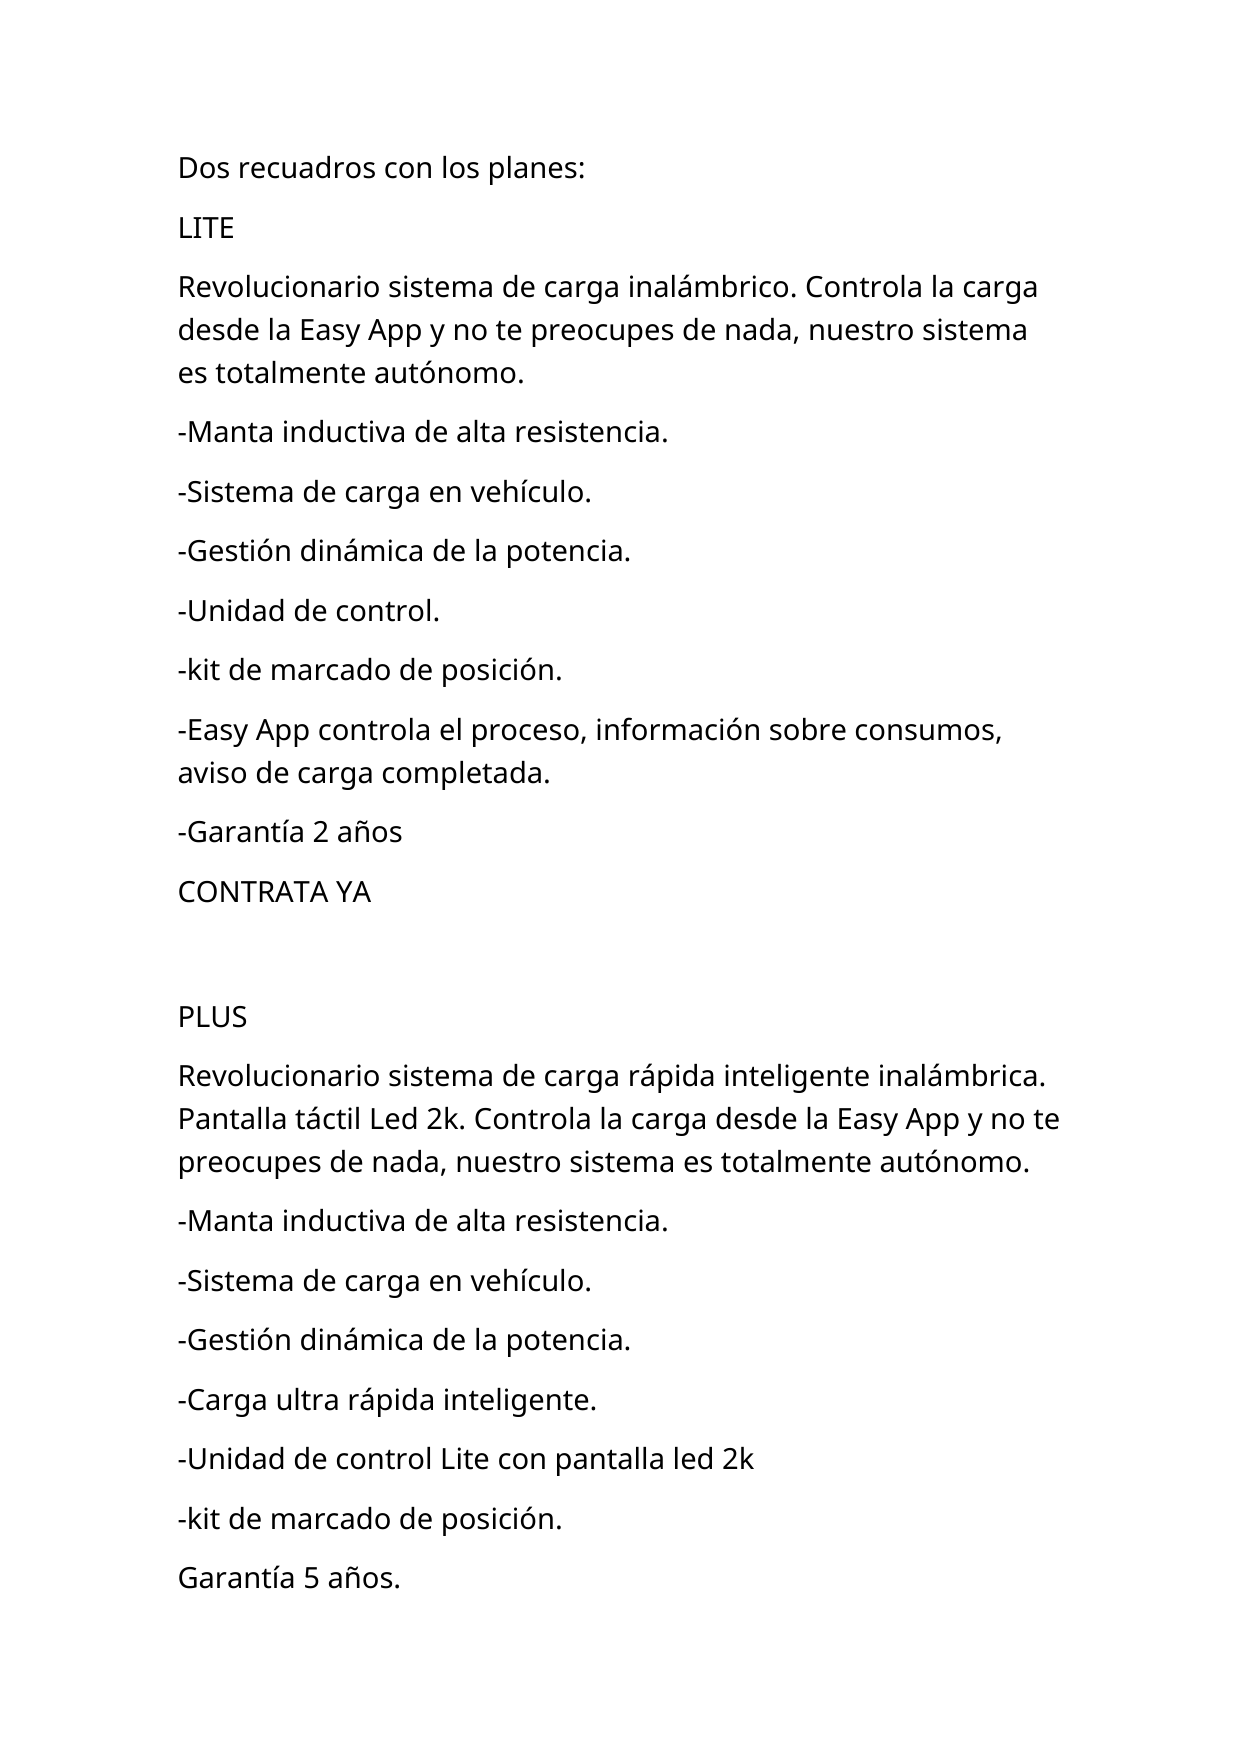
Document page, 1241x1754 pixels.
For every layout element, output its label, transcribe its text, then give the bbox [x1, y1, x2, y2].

text -Unidad de control. [177, 590, 1063, 630]
text -Gestión dinámica de la potencia. [177, 1319, 1063, 1359]
text LITE [177, 207, 1063, 247]
text CONTRATA YA [177, 871, 1063, 911]
text -Garantía 2 años [177, 811, 1063, 851]
text -Sistema de carga en vehículo. [177, 1260, 1063, 1300]
text -Unidad de control Lite con pantalla led 2k [177, 1438, 1063, 1478]
text PLUS [177, 996, 1063, 1036]
text Garantía 5 años. [177, 1557, 1063, 1597]
text -kit de marcado de posición. [177, 649, 1063, 689]
text Revolucionario sistema de carga rápida inteligente inalámbrica. Pantalla táctil Led 2k. Controla la carga desde la Easy App y no te preocupes de nada, nuestro sistema es totalmente autónomo. [177, 1055, 1063, 1181]
text -Easy App controla el proceso, información sobre consumos, aviso de carga completada. [177, 709, 1063, 792]
text -Manta inductiva de alta resistencia. [177, 1201, 1063, 1240]
text -Sistema de carga en vehículo. [177, 471, 1063, 511]
text -Carga ultra rápida inteligente. [177, 1379, 1063, 1419]
text Revolucionario sistema de carga inalámbrico. Controla la carga desde la Easy App y no te preocupes de nada, nuestro sistema es totalmente autónomo. [177, 267, 1063, 392]
text Dos recuadros con los planes: [177, 148, 1063, 187]
text -Manta inductiva de alta resistencia. [177, 412, 1063, 451]
text -Gestión dinámica de la potencia. [177, 531, 1063, 570]
text -kit de marcado de posición. [177, 1498, 1063, 1538]
